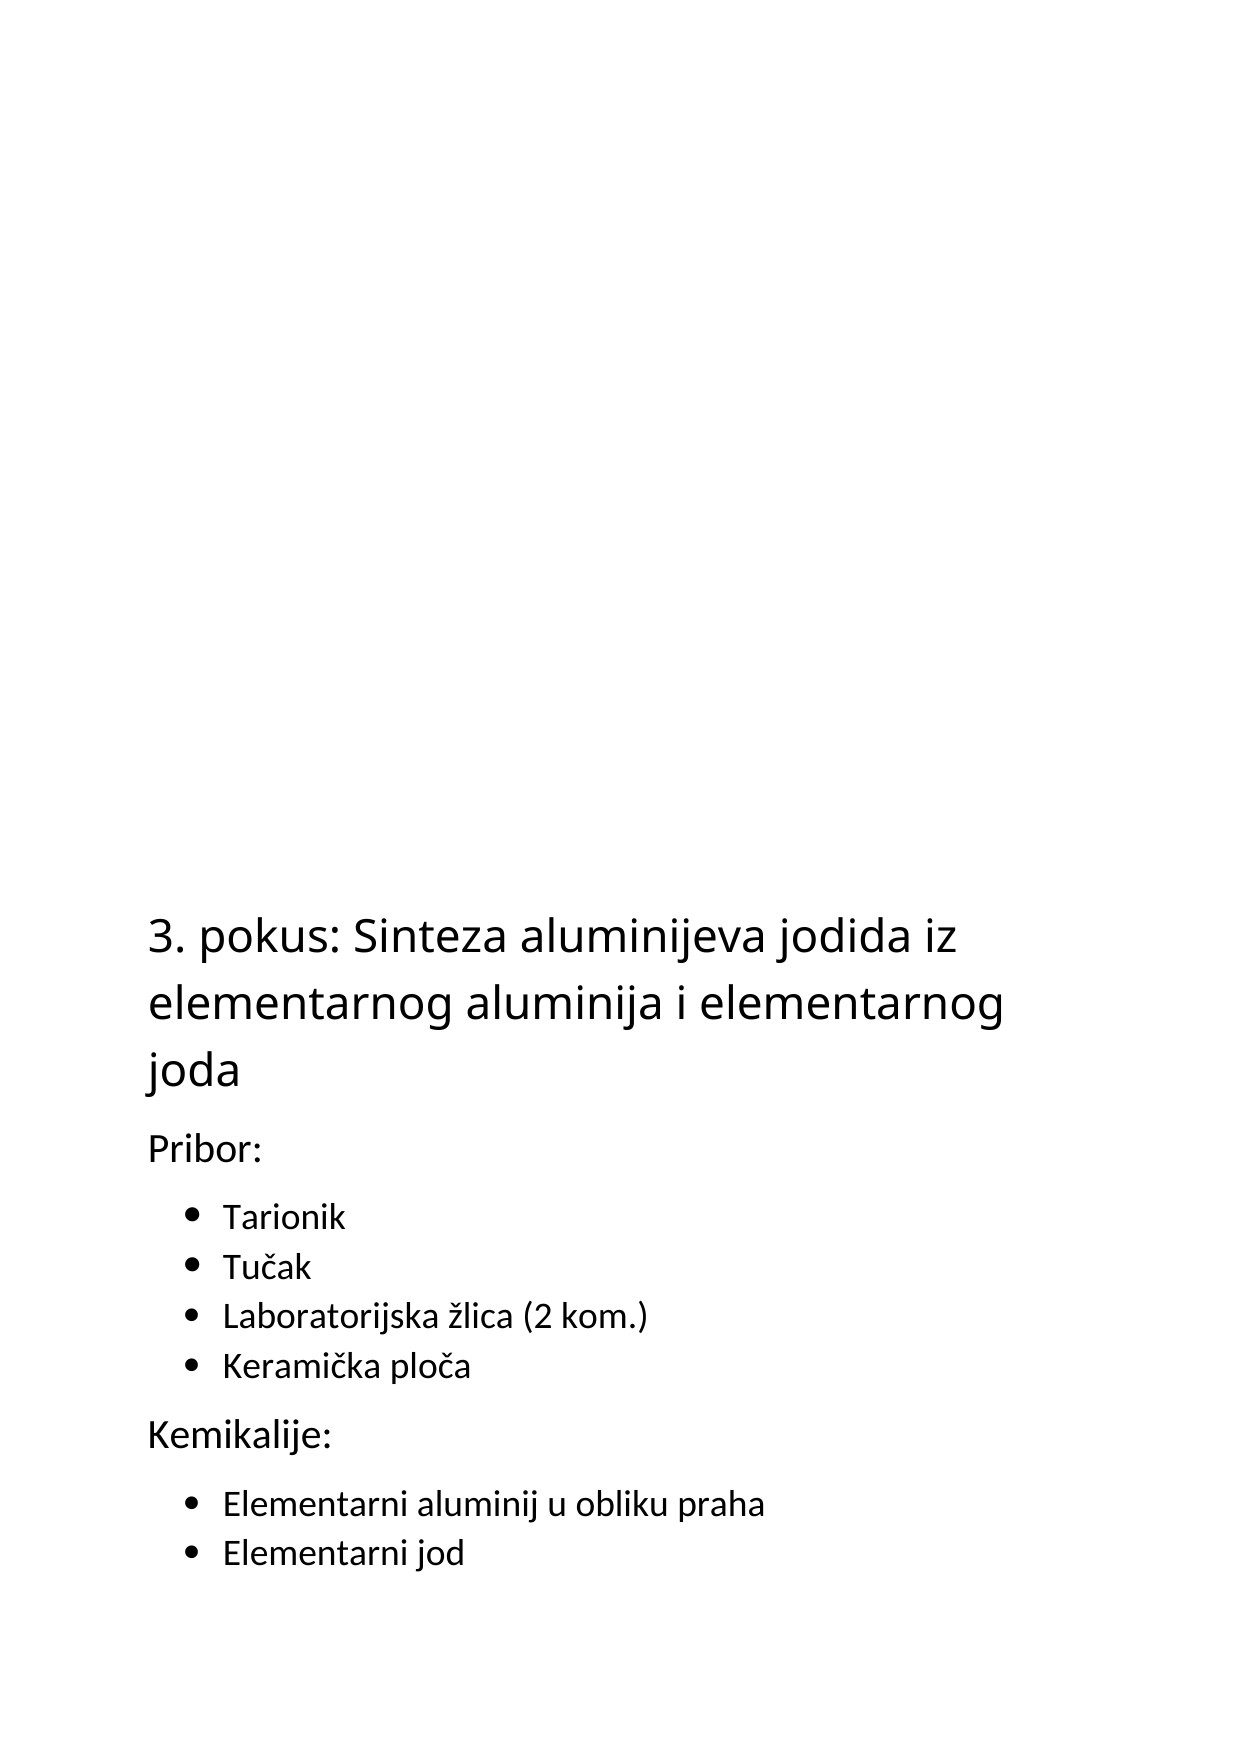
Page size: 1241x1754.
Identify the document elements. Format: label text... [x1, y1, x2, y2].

text Pribor: [148, 1122, 1093, 1173]
list Laboratorijska žlica (2 kom.) [185, 1292, 1093, 1338]
list Keramička ploča [185, 1342, 1093, 1388]
list Tarionik [185, 1193, 1093, 1239]
list Elementarni aluminij u obliku praha [185, 1479, 1093, 1525]
text 3. pokus: Sinteza aluminijeva jodida iz elementarnog aluminija i elementarnog joda [148, 903, 1093, 1100]
text Kemikalije: [148, 1408, 1093, 1459]
list Elementarni jod [185, 1529, 1093, 1575]
list Tučak [185, 1243, 1093, 1289]
